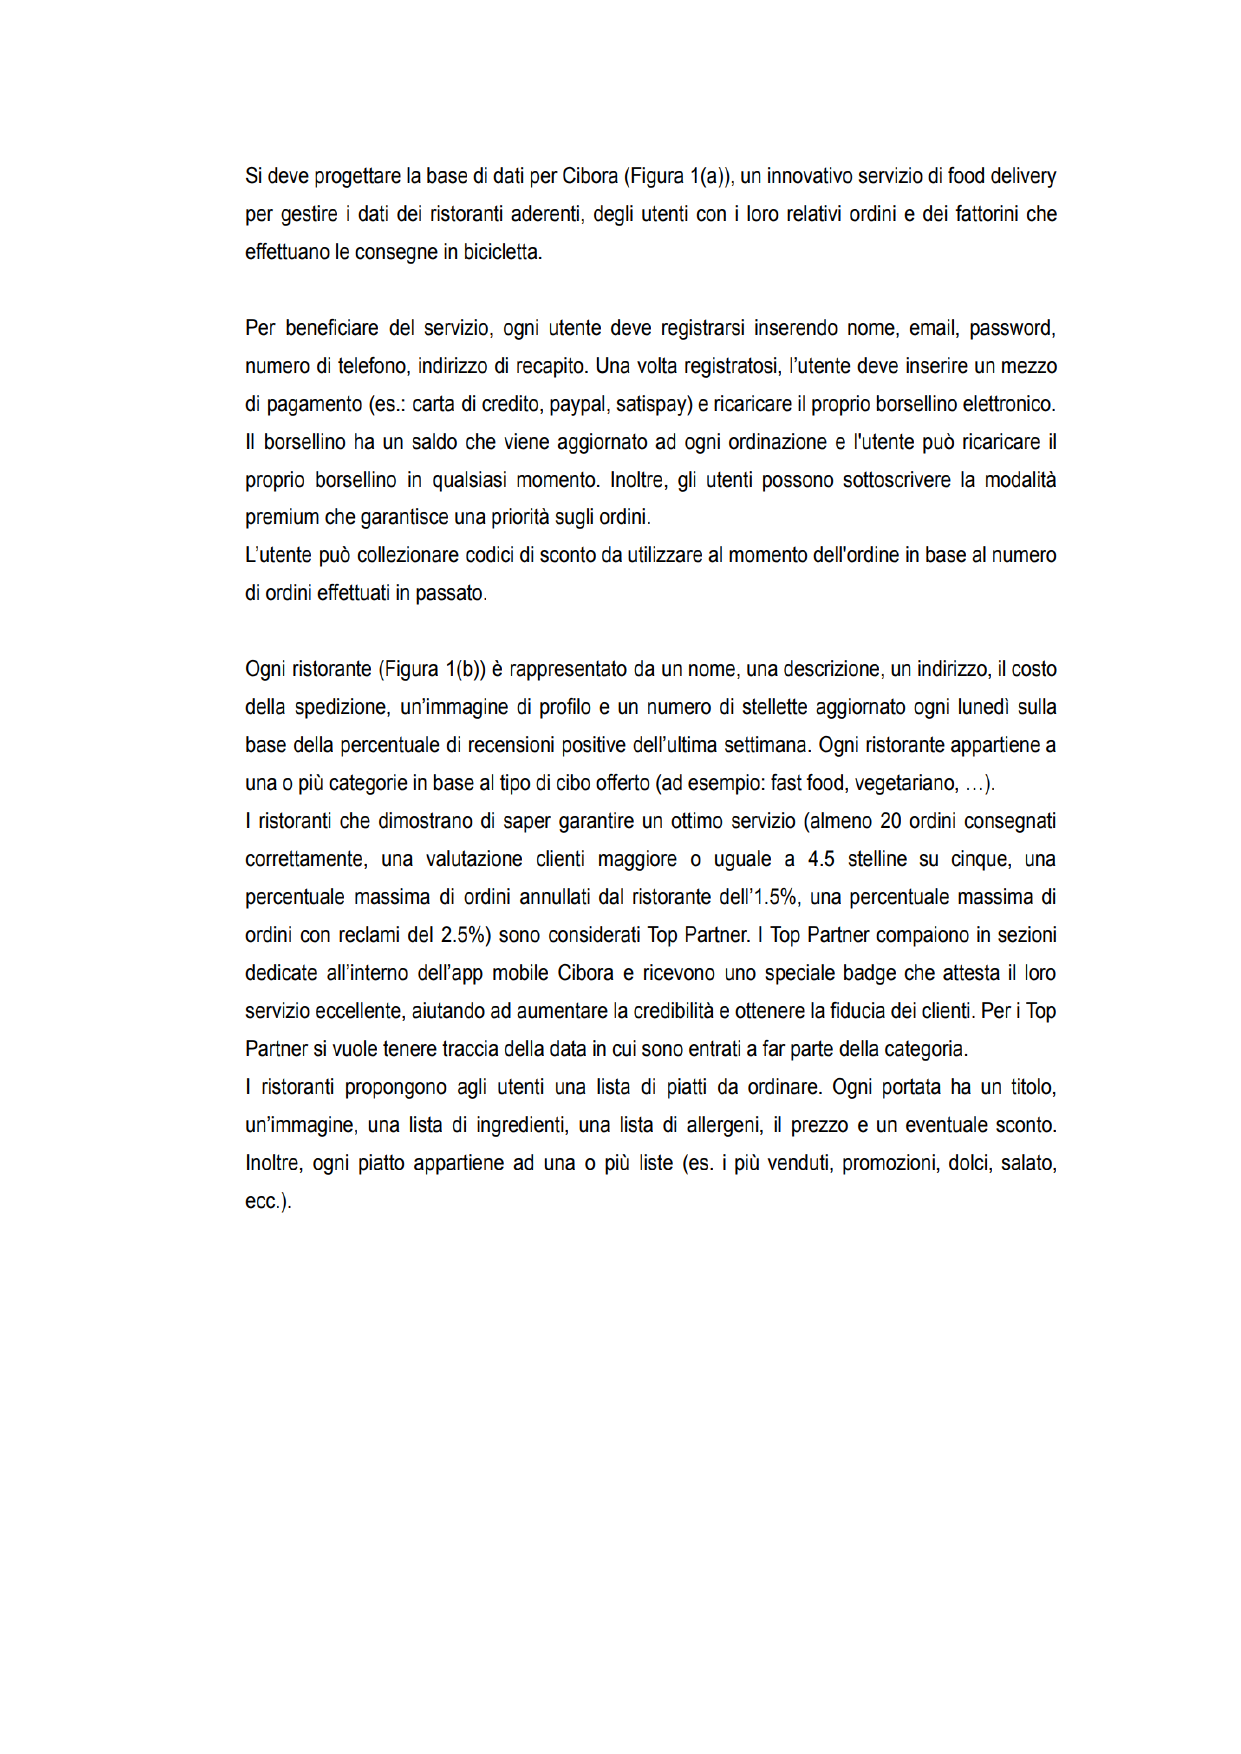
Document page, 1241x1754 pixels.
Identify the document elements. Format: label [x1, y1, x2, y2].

picture [225, 150, 1085, 1241]
